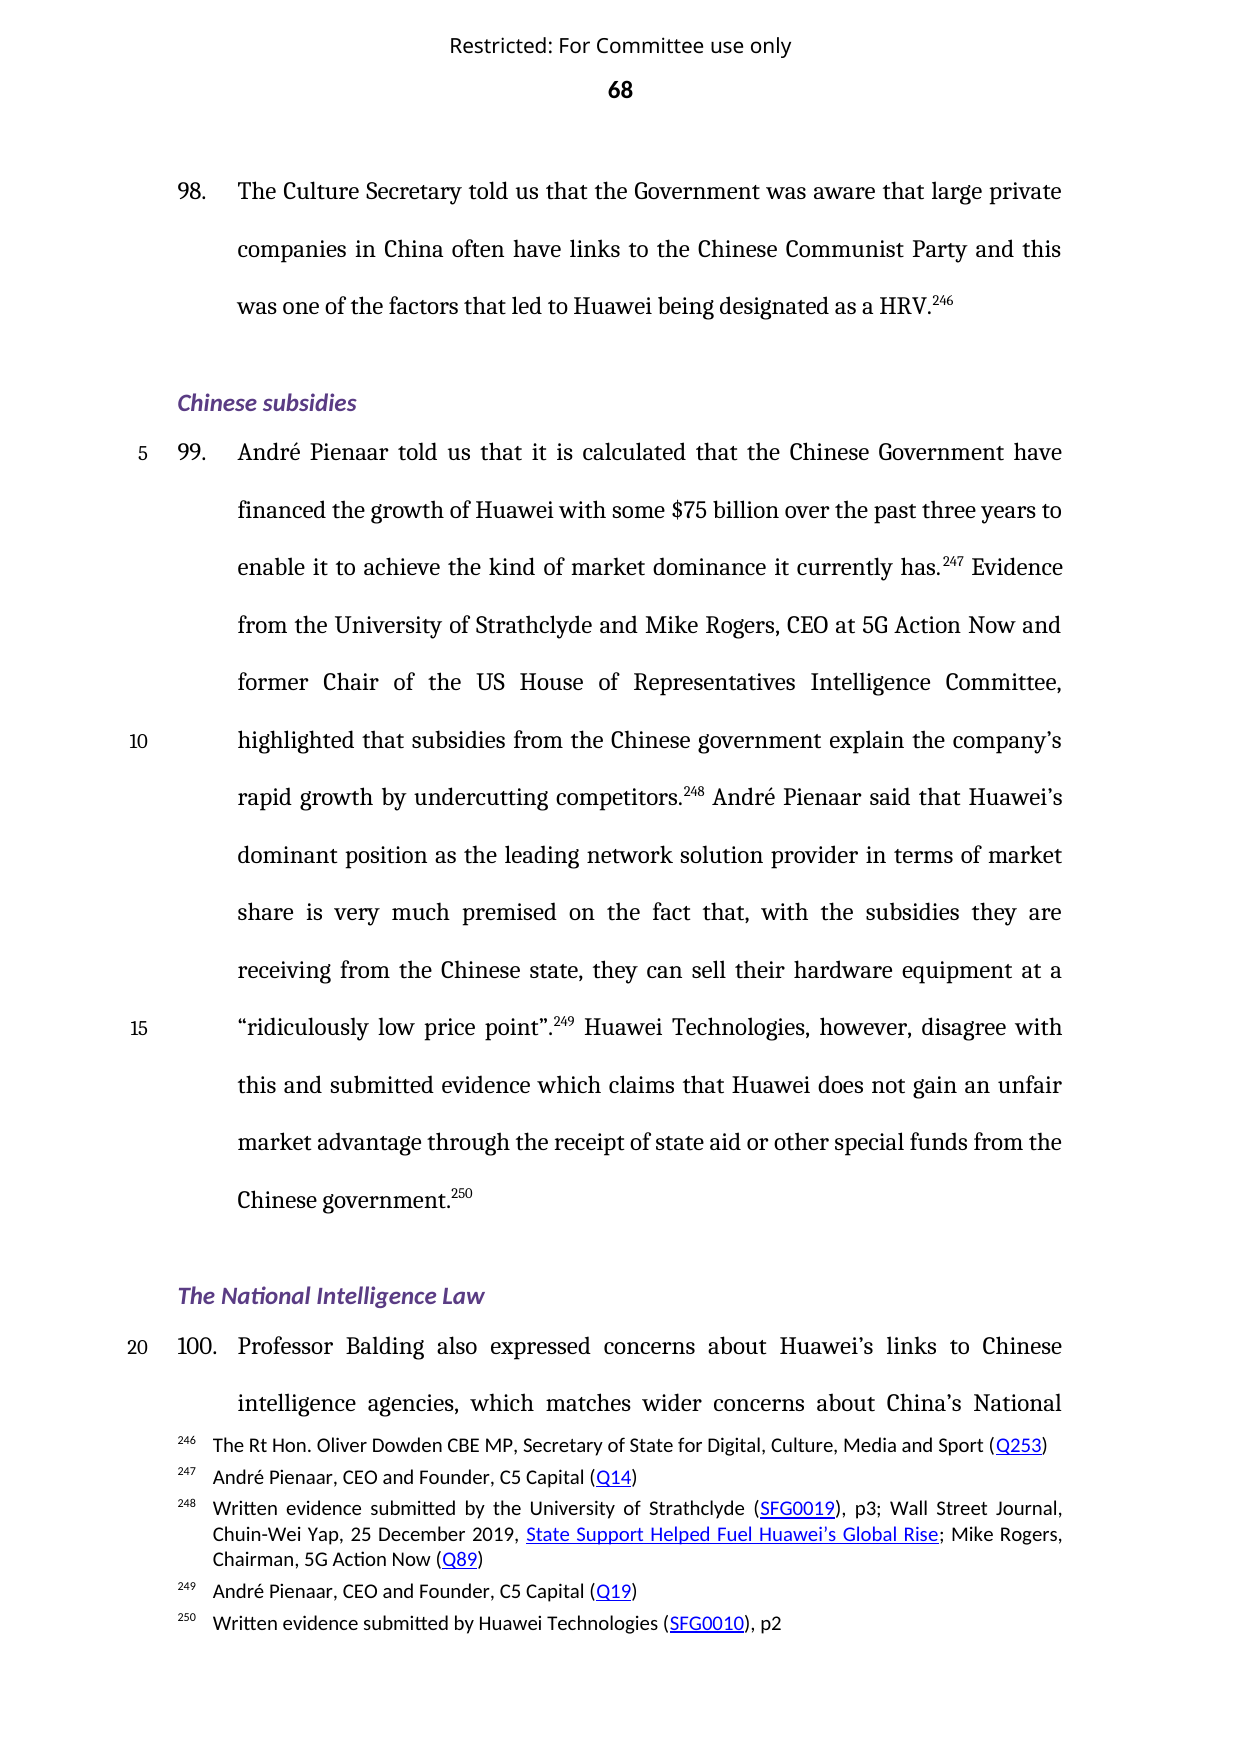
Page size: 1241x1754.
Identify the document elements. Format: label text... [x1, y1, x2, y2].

subtitle The National Intelligence Law [177, 1281, 1063, 1311]
subtitle Chinese subsidies [177, 387, 1063, 417]
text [177, 1332, 1063, 1418]
text André Pienaar told us that it is calculated that the Chinese Government have financed the growth of Huawei with some $75 billion over the past three years to enable it to achieve the kind of market dominance it currently has. Evidence from the University of Strathclyde and Mike Rogers, CEO at 5G Action Now and former Chair of the US House of Representatives Intelligence Committee, highlighted that subsidies from the Chinese government explain the company’s rapid growth by undercutting competitors. André Pienaar said that Huawei’s dominant position as the leading network solution provider in terms of market share is very much premised on the fact that, with the subsidies they are receiving from the Chinese state, they can sell their hardware equipment at a “ridiculously low price point”. Huawei Technologies, however, disagree with this and submitted evidence which claims that Huawei does not gain an unfair market advantage through the receipt of state aid or other special funds from the Chinese government. [177, 438, 1063, 1214]
text The Culture Secretary told us that the Government was aware that large private companies in China often have links to the Chinese Communist Party and this was one of the factors that led to Huawei being designated as a HRV. [177, 177, 1063, 321]
